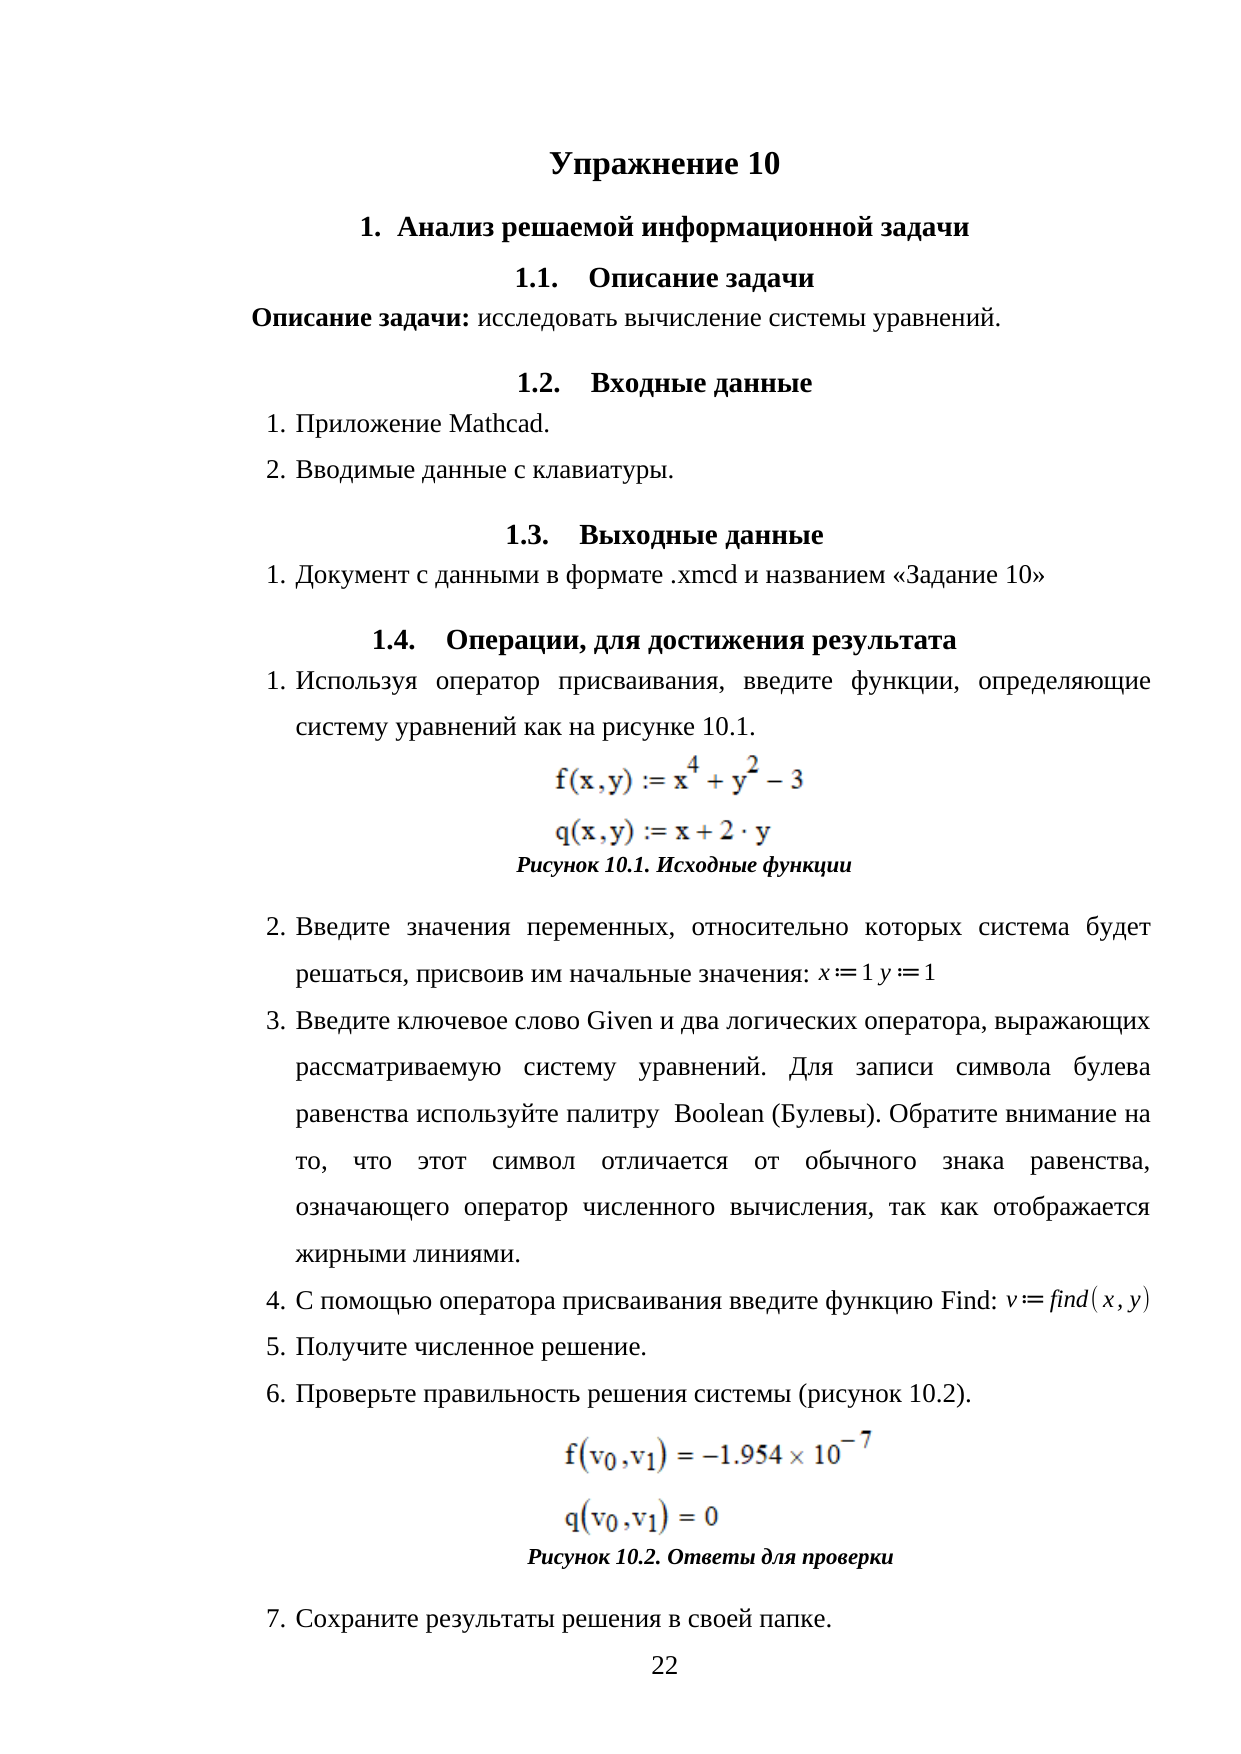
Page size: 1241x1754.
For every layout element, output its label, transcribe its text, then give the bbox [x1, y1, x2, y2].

list Введите ключевое слово Given и два логических оператора, выражающих рассматриваемую систему уравнений. Для записи символа булева равенства используйте палитру Boolean (Булевы). Обратите внимание на то, что этот символ отличается от обычного знака равенства, означающего оператор численного вычисления, так как отображается жирными линиями. [266, 1004, 1152, 1268]
subtitle Входные данные [177, 365, 1152, 398]
picture [540, 1423, 885, 1540]
picture [540, 743, 819, 849]
list Введите значения переменных, относительно которых система будет решаться, присвоив им начальные значения: [266, 757, 1152, 988]
subtitle Анализ решаемой информационной задачи [177, 209, 1152, 243]
subtitle Выходные данные [177, 517, 1152, 550]
list Используя оператор присваивания, введите функции, определяющие систему уравнений как на рисунке 10.1. [266, 664, 1152, 742]
subtitle Упражнение 10 [177, 143, 1152, 181]
text Описание задачи: исследовать вычисление системы уравнений. [177, 302, 1152, 333]
list Проверьте правильность решения системы (рисунок 10.2). [266, 1377, 1152, 1408]
list С помощью оператора присваивания введите функцию Find: [266, 1284, 1152, 1315]
list Сохраните результаты решения в своей папке. [266, 1424, 1152, 1633]
subtitle Описание задачи [177, 260, 1152, 293]
list Документ с данными в формате .xmcd и названием «Задание 10» [266, 559, 1152, 590]
list Получите численное решение. [266, 1330, 1152, 1362]
list Приложение Mathcad. [266, 407, 1152, 438]
list Вводимые данные с клавиатуры. [266, 453, 1152, 484]
subtitle Операции, для достижения результата [177, 622, 1152, 656]
